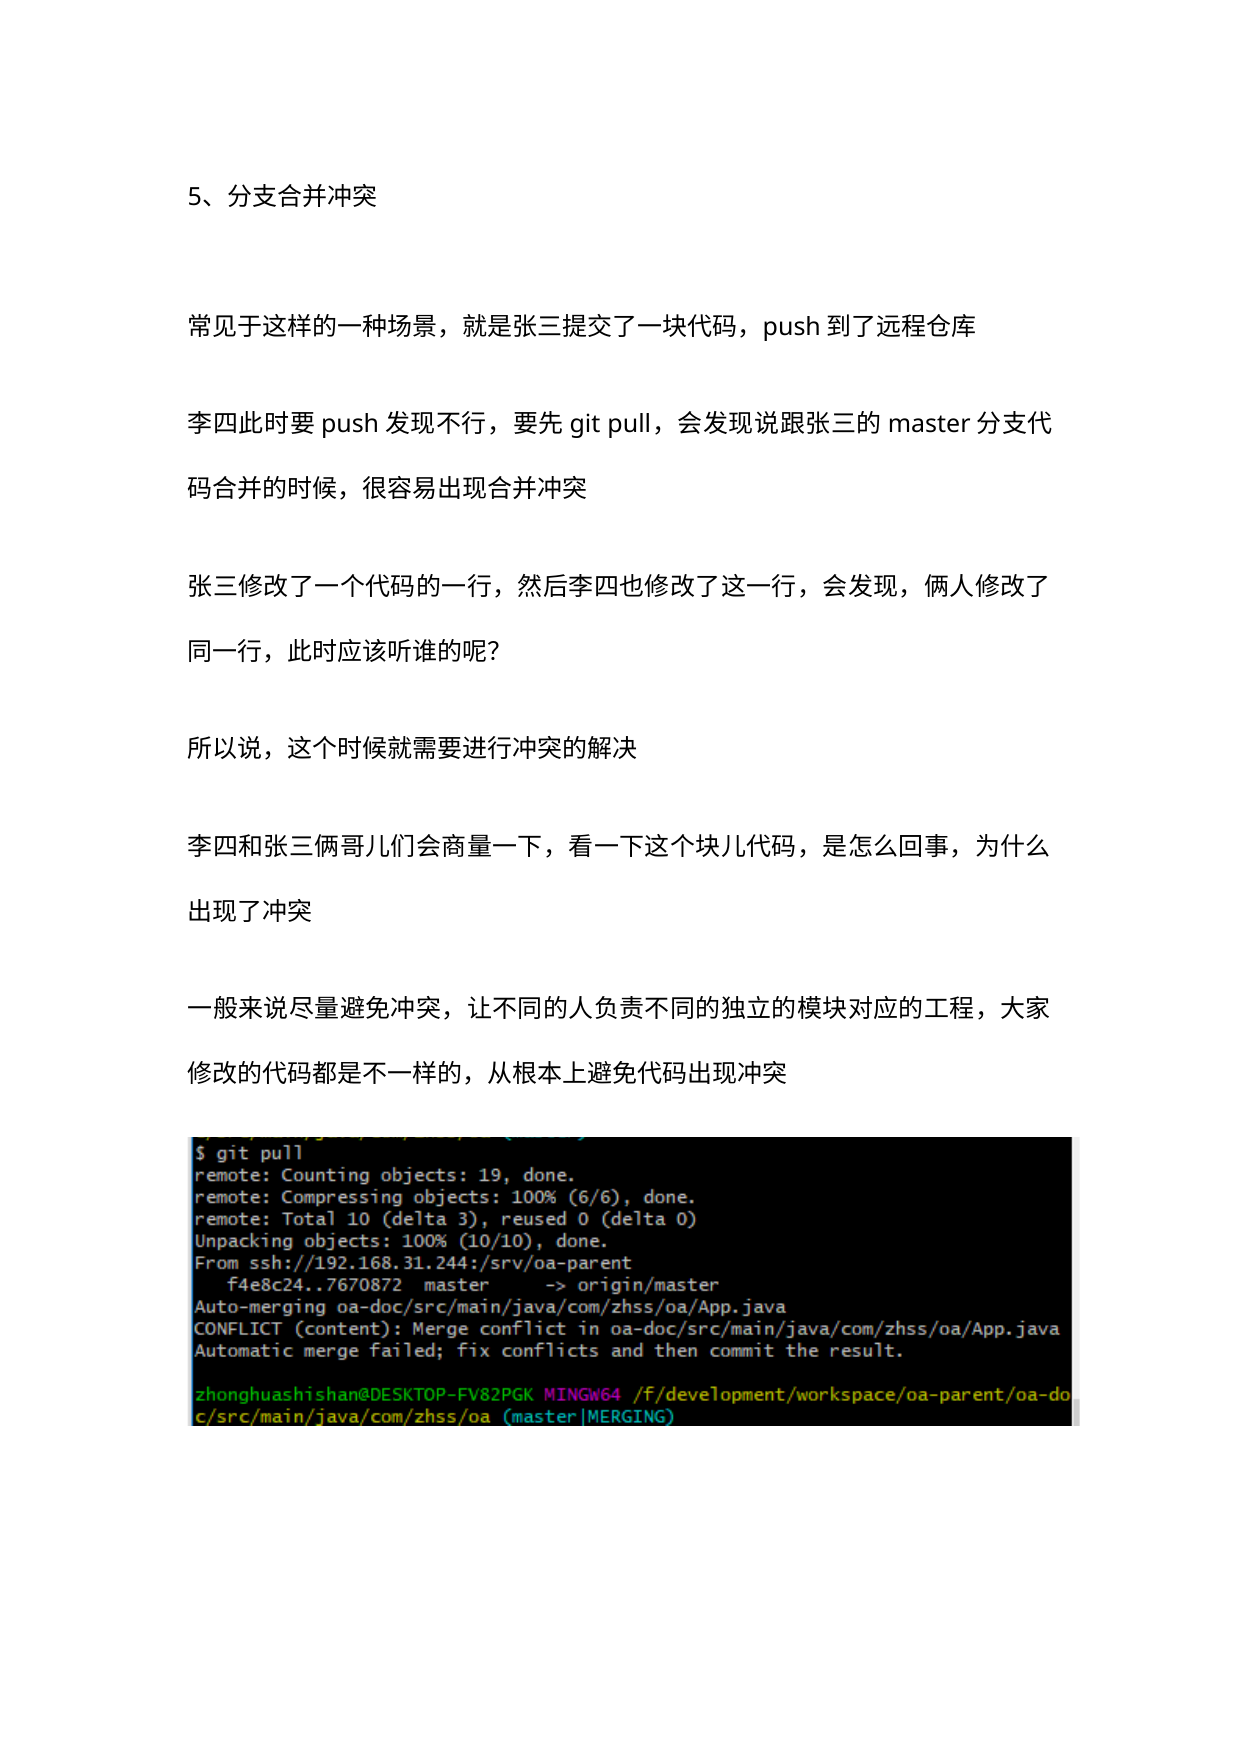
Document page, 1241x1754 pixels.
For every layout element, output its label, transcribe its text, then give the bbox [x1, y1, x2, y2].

text 所以说，这个时候就需要进行冲突的解决 [187, 714, 1053, 779]
text 一般来说尽量避免冲突，让不同的人负责不同的独立的模块对应的工程，大家修改的代码都是不一样的，从根本上避免代码出现冲突 [187, 974, 1053, 1104]
text 常见于这样的一种场景，就是张三提交了一块代码，push到了远程仓库 [187, 292, 1053, 357]
text 张三修改了一个代码的一行，然后李四也修改了这一行，会发现，俩人修改了同一行，此时应该听谁的呢？ [187, 552, 1053, 682]
text 李四和张三俩哥儿们会商量一下，看一下这个块儿代码，是怎么回事，为什么出现了冲突 [187, 812, 1053, 942]
text 5、分支合并冲突853769620 [187, 162, 1053, 227]
text 李四此时要push发现不行，要先git pull，会发现说跟张三的master分支代码合并的时候，很容易出现合并冲突 [187, 389, 1053, 519]
picture [187, 1137, 1080, 1426]
